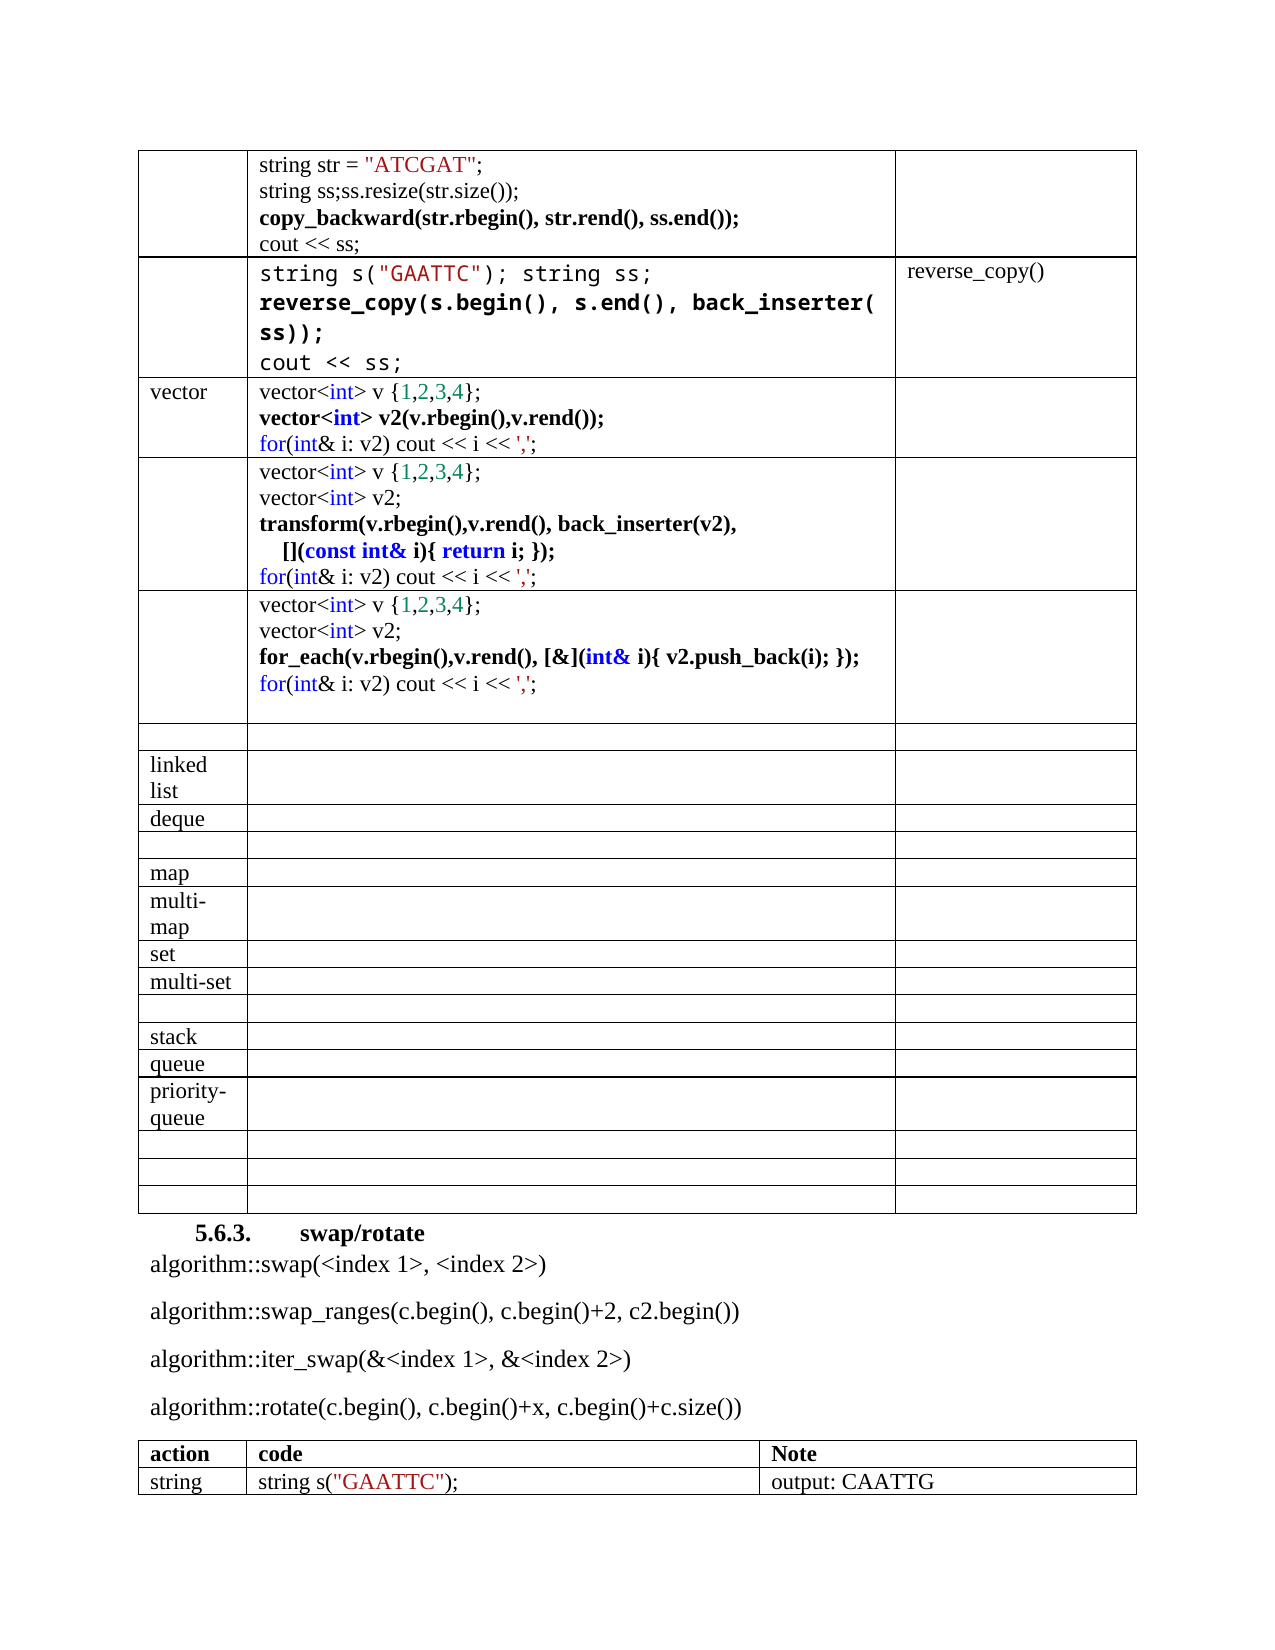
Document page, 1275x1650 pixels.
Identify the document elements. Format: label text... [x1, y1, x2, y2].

subtitle swap/rotate [195, 1218, 1125, 1246]
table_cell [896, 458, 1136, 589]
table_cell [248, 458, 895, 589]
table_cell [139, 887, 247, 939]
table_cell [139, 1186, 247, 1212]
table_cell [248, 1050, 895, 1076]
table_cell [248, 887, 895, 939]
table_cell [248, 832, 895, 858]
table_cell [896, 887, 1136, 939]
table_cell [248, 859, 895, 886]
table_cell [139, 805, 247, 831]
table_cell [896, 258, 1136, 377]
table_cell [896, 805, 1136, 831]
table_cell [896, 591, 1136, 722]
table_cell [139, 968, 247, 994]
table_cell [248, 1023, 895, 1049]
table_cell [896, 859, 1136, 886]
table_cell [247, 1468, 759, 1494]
text algorithm::rotate(c.begin(), c.begin()+x, c.begin()+c.size()) [150, 1392, 1125, 1421]
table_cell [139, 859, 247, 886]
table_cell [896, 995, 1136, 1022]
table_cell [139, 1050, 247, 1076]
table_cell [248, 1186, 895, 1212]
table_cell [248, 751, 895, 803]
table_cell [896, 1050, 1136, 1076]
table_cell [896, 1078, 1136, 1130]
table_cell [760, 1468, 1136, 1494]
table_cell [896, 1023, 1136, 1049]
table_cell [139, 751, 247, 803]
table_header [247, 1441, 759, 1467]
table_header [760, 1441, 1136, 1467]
text algorithm::swap(<index 1>, <index 2>) [150, 1249, 1125, 1277]
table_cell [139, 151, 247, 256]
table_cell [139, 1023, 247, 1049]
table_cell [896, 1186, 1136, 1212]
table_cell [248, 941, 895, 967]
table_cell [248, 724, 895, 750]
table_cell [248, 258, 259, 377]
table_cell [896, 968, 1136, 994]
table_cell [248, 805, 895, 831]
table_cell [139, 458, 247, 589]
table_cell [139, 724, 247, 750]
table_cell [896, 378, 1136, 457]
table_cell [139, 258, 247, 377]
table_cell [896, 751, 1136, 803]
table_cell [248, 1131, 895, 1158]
text algorithm::iter_swap(&<index 1>, &<index 2>) [150, 1344, 1125, 1373]
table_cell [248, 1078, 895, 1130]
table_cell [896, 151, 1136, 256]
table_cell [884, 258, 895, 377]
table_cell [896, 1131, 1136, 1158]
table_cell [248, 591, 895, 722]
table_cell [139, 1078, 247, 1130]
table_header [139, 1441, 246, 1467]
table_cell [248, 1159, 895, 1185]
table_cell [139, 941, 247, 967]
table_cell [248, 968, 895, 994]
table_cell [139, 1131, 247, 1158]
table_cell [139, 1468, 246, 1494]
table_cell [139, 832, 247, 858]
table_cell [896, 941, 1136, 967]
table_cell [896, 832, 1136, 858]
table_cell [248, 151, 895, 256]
text algorithm::swap_ranges(c.begin(), c.begin()+2, c2.begin()) [150, 1296, 1125, 1325]
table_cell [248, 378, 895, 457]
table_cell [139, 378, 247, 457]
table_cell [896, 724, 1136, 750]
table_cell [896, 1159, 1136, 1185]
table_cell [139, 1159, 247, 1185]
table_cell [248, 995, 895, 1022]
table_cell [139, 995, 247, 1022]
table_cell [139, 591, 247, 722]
